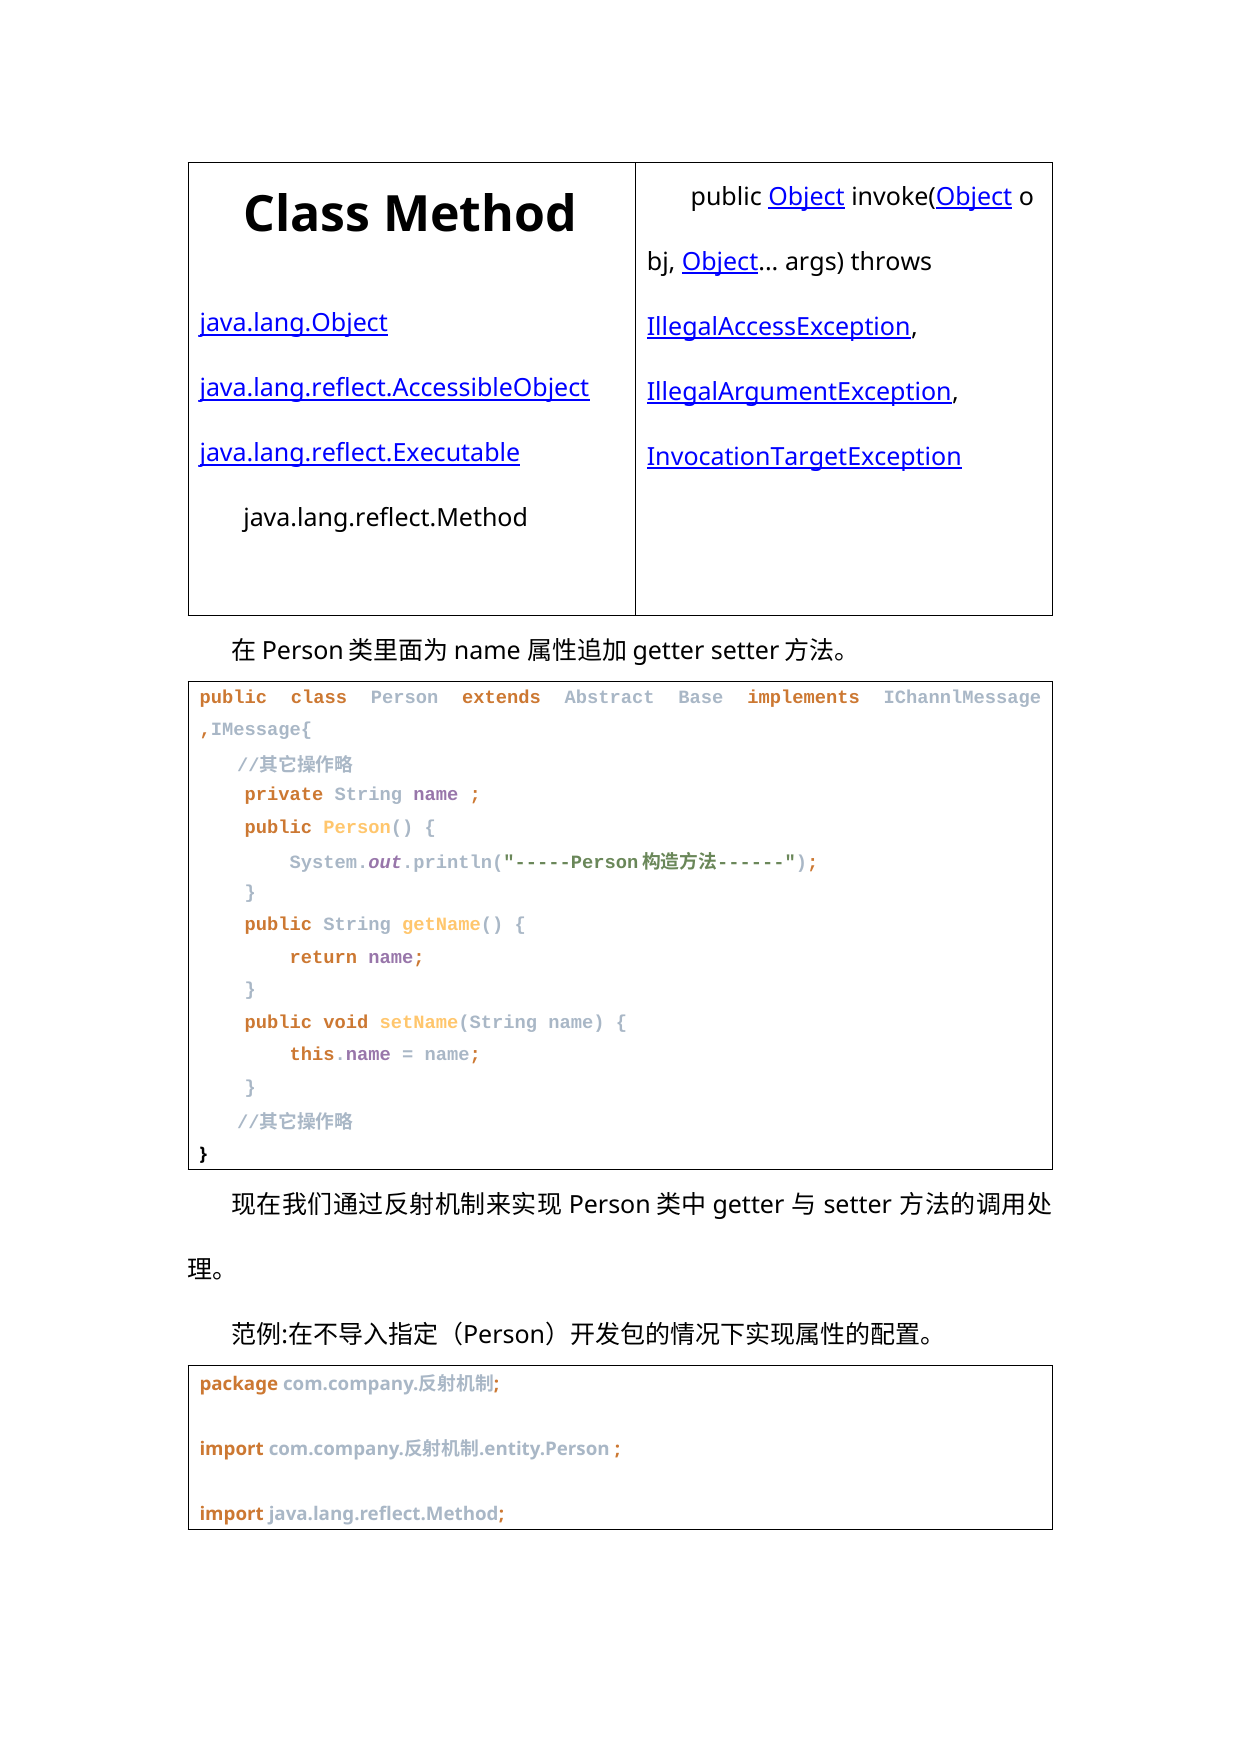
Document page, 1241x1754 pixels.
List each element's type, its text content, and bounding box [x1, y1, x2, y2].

table_header public Object invoke​(Object obj, Object... args) throws IllegalAccessException, IllegalArgumentException, InvocationTargetException [636, 163, 1052, 615]
text 在Person类里面为name 属性追加getter setter方法。 [232, 616, 1053, 681]
text 范例:在不导入指定（Person）开发包的情况下实现属性的配置。 [187, 1300, 1053, 1365]
text 现在我们通过反射机制来实现Person类中getter 与 setter 方法的调用处理。 [187, 1170, 1053, 1300]
table_header public class Person extends Abstract Base implements IChannlMessage ,IMessage{ //其它操作略 private String name ; public Person() { System.out.println("-----Person构造方法------"); } public String getName() { return name; } public void setName(String name) { this.name = name; } //其它操作略 } [189, 682, 1052, 1169]
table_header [189, 1366, 1052, 1529]
table_header Class Method java.lang.Object java.lang.reflect.AccessibleObject java.lang.reflect.Executable java.lang.reflect.Method [189, 163, 635, 615]
